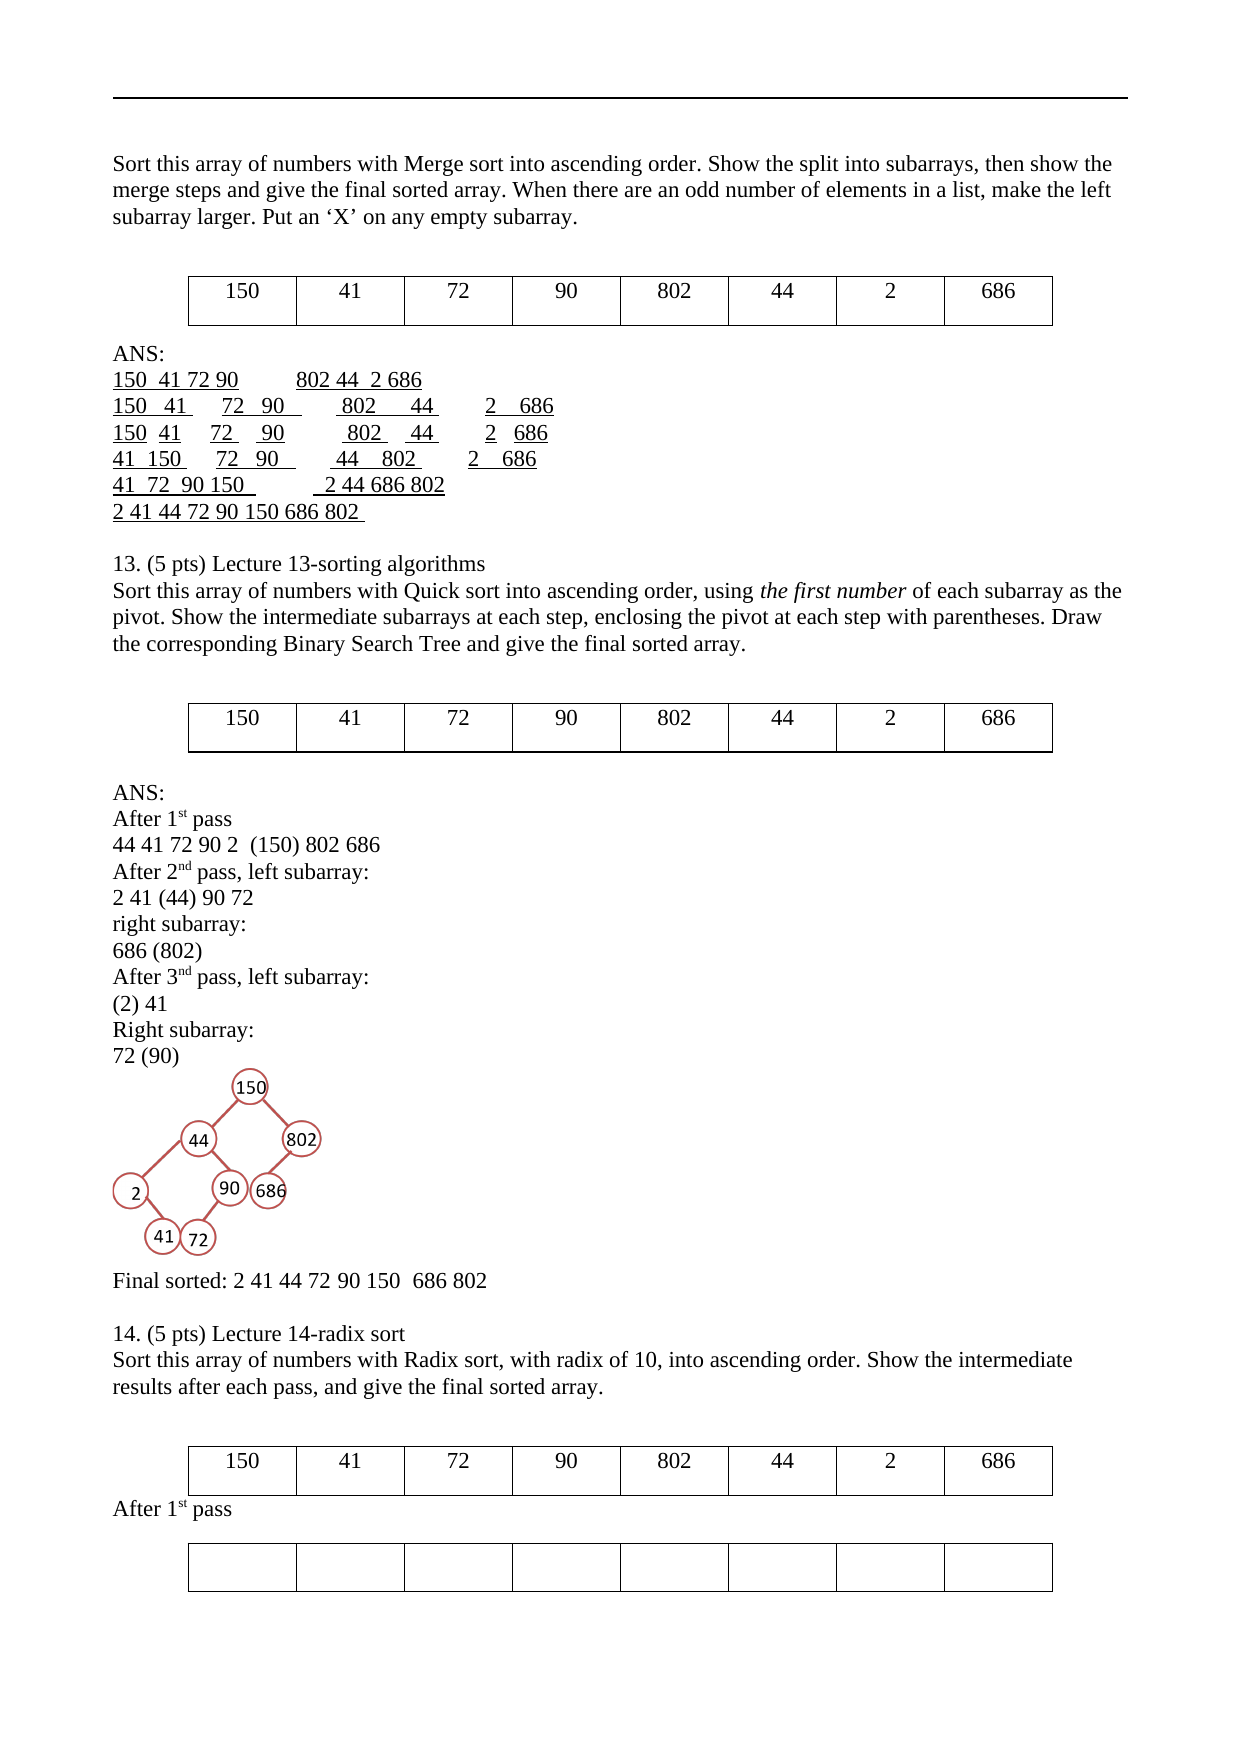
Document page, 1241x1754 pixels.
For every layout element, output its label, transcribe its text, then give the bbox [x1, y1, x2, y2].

table_header 41 [297, 1447, 404, 1494]
list 2 41 44 72 90 150 686 802 [112, 498, 1128, 524]
table_header 150 [189, 1447, 296, 1494]
table_header 41 [297, 277, 404, 324]
text ANS: [112, 779, 1128, 805]
table_header [405, 1544, 512, 1591]
table_header 686 [945, 1447, 1052, 1494]
table_header 44 [729, 1447, 836, 1494]
text ANS: [112, 340, 1128, 366]
text 686 (802) [112, 937, 1128, 963]
text Final sorted: 2 41 44 72 90 150 686 802 [112, 1267, 1128, 1294]
table_header 802 [621, 277, 728, 324]
table_header 44 [729, 277, 836, 324]
table_header 686 [945, 277, 1052, 324]
table_header [189, 1544, 296, 1591]
table_header 2 [837, 704, 944, 751]
table_header [621, 1544, 728, 1591]
picture [112, 1068, 329, 1268]
table_header 686 [945, 704, 1052, 751]
list Sort this array of numbers with Quick sort into ascending order, using the first number of each subarray as the pivot. Show the intermediate subarrays at each step, enclosing the pivot at each step with parentheses. Draw the corresponding Binary Search Tree and give the final sorted array. [112, 577, 1128, 656]
table_header [837, 1544, 944, 1591]
table_header 72 [405, 1447, 512, 1494]
list 14. (5 pts) Lecture 14-radix sort [112, 1320, 1128, 1346]
text Right subarray: [112, 1016, 1128, 1042]
table_header 72 [405, 704, 512, 751]
list After 1st pass [112, 805, 1128, 831]
text 44 41 72 90 2 (150) 802 686 [112, 831, 1128, 858]
table_header 90 [513, 1447, 620, 1494]
list After 2nd pass, left subarray: [112, 858, 1128, 884]
table_header 41 [297, 704, 404, 751]
table_header 802 [621, 704, 728, 751]
table_header 150 [189, 704, 296, 751]
table_header 2 [837, 277, 944, 324]
list Sort this array of numbers with Radix sort, with radix of 10, into ascending order. Show the intermediate results after each pass, and give the final sorted array. [112, 1346, 1128, 1399]
text 2 41 (44) 90 72 [112, 884, 1128, 911]
table_header 90 [513, 277, 620, 324]
list 150 41 72 90 802 44 2 686 [112, 419, 1128, 445]
table_header [297, 1544, 404, 1591]
list 150 41 72 90 802 44 2 686 [112, 366, 1128, 392]
list 41 72 90 150 2 44 686 802 [112, 471, 1128, 498]
table_header 150 [189, 277, 296, 324]
table_header [513, 1544, 620, 1591]
list 41 150 72 90 44 802 2 686 [112, 445, 1128, 471]
table_header 72 [405, 277, 512, 324]
list 13. (5 pts) Lecture 13-sorting algorithms [112, 551, 1128, 577]
list Sort this array of numbers with Merge sort into ascending order. Show the split into subarrays, then show the merge steps and give the final sorted array. When there are an odd number of elements in a list, make the left subarray larger. Put an ‘X’ on any empty subarray. [112, 150, 1128, 229]
table_header 90 [513, 704, 620, 751]
list 150 41 72 90 802 44 2 686 [112, 392, 1128, 419]
list After 1st pass [112, 1496, 1128, 1522]
text 72 (90) [112, 1042, 1128, 1069]
text right subarray: [112, 911, 1128, 937]
table_header [729, 1544, 836, 1591]
table_header [945, 1544, 1052, 1591]
table_header 2 [837, 1447, 944, 1494]
table_header 44 [729, 704, 836, 751]
list After 3nd pass, left subarray: [112, 963, 1128, 989]
text (2) 41 [112, 989, 1128, 1016]
table_header 802 [621, 1447, 728, 1494]
